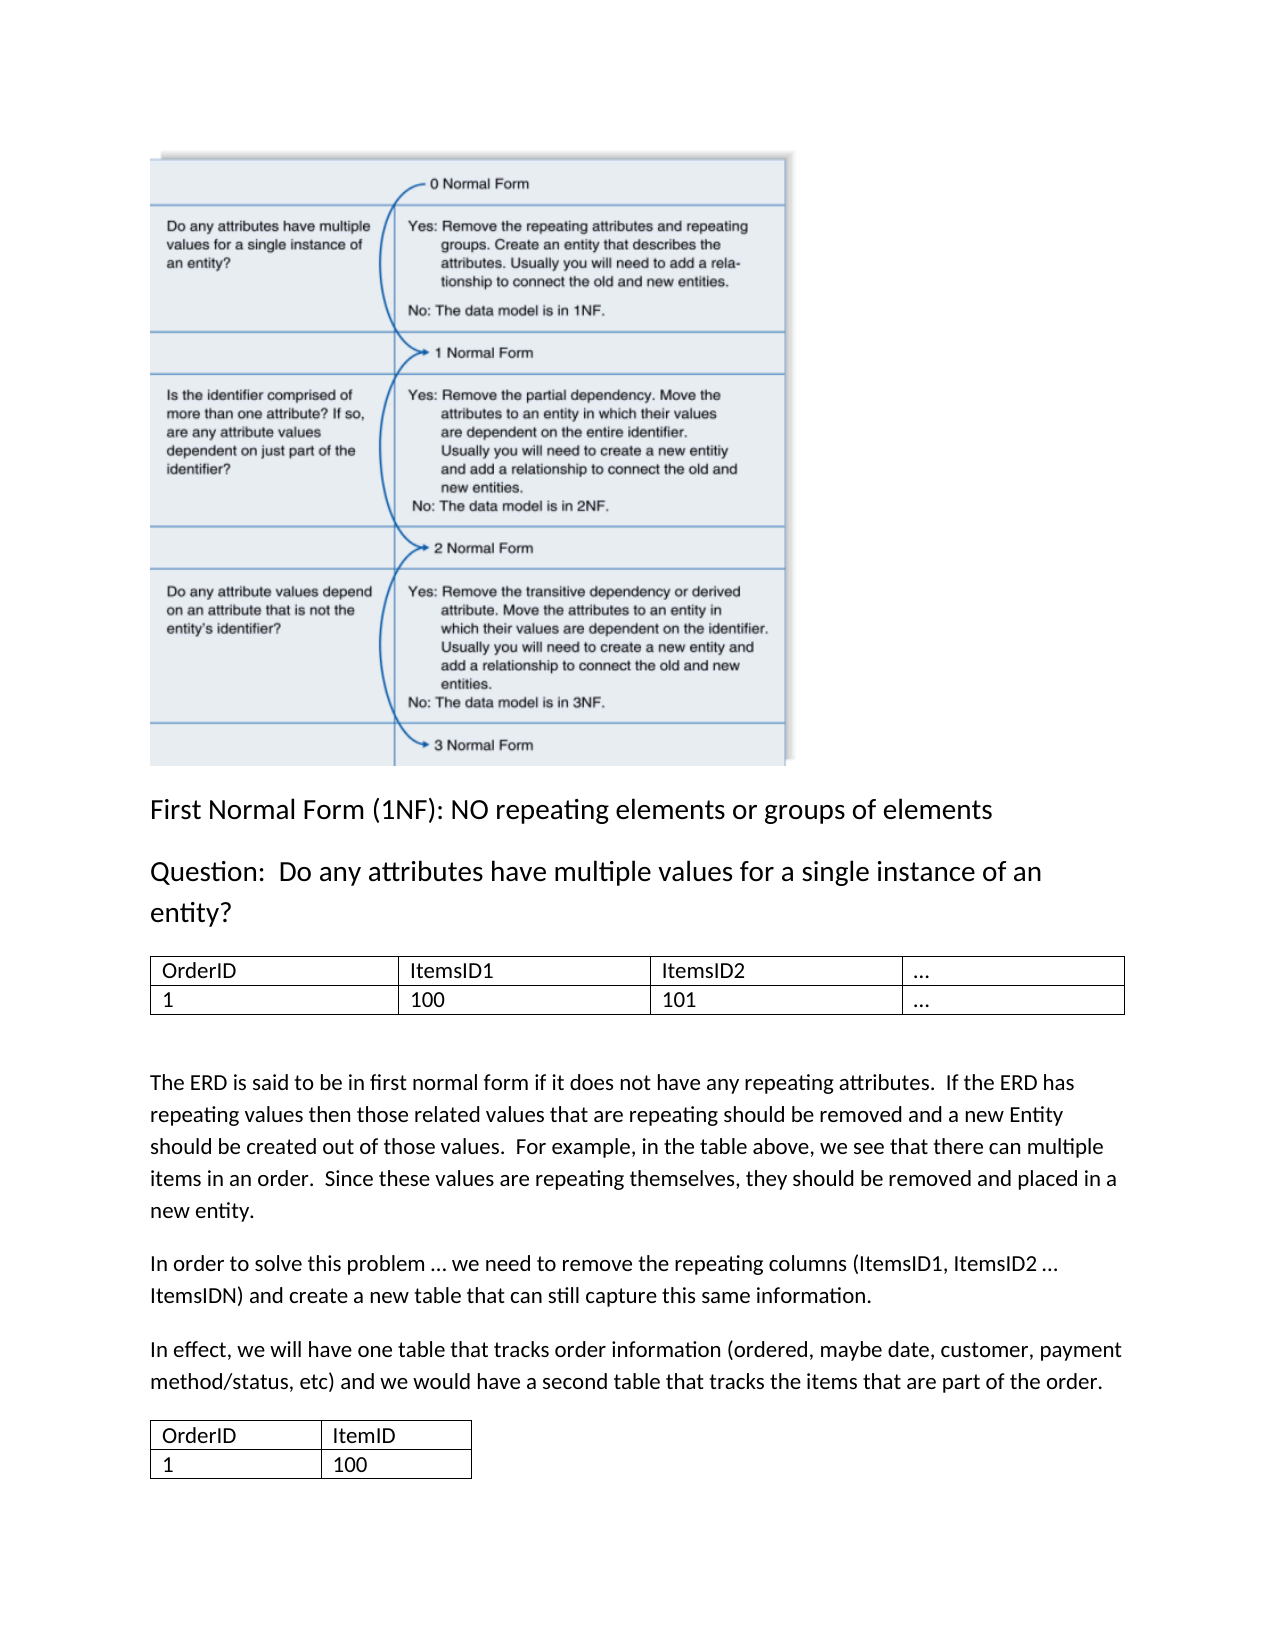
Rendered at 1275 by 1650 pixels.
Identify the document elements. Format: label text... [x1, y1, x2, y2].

table_cell … [903, 986, 1124, 1014]
picture [150, 150, 797, 766]
text First Normal Form (1NF): NO repeating elements or groups of elements [150, 791, 1125, 827]
table_header ItemID [322, 1421, 471, 1449]
table_cell 1 [151, 986, 398, 1014]
table_header OrderID [151, 957, 398, 984]
text In effect, we will have one table that tracks order information (ordered, maybe date, customer, payment method/status, etc) and we would have a second table that tracks the items that are part of the order. [150, 1335, 1125, 1395]
table_cell 100 [322, 1450, 471, 1478]
table_header ItemsID1 [399, 957, 650, 984]
table_cell 1 [151, 1450, 321, 1478]
table_cell 100 [399, 986, 650, 1014]
text In order to solve this problem … we need to remove the repeating columns (ItemsID1, ItemsID2 … ItemsIDN) and create a new table that can still capture this same information. [150, 1249, 1125, 1310]
table_header OrderID [151, 1421, 321, 1449]
text The ERD is said to be in first normal form if it does not have any repeating attributes. If the ERD has repeating values then those related values that are repeating should be removed and a new Entity should be created out of those values. For example, in the table above, we see that there can multiple items in an order. Since these values are repeating themselves, they should be removed and placed in a new entity. [150, 1068, 1125, 1224]
table_header … [903, 957, 1124, 984]
text Question: Do any attributes have multiple values for a single instance of an entity? [150, 853, 1125, 929]
table_cell 101 [651, 986, 902, 1014]
table_header ItemsID2 [651, 957, 902, 984]
